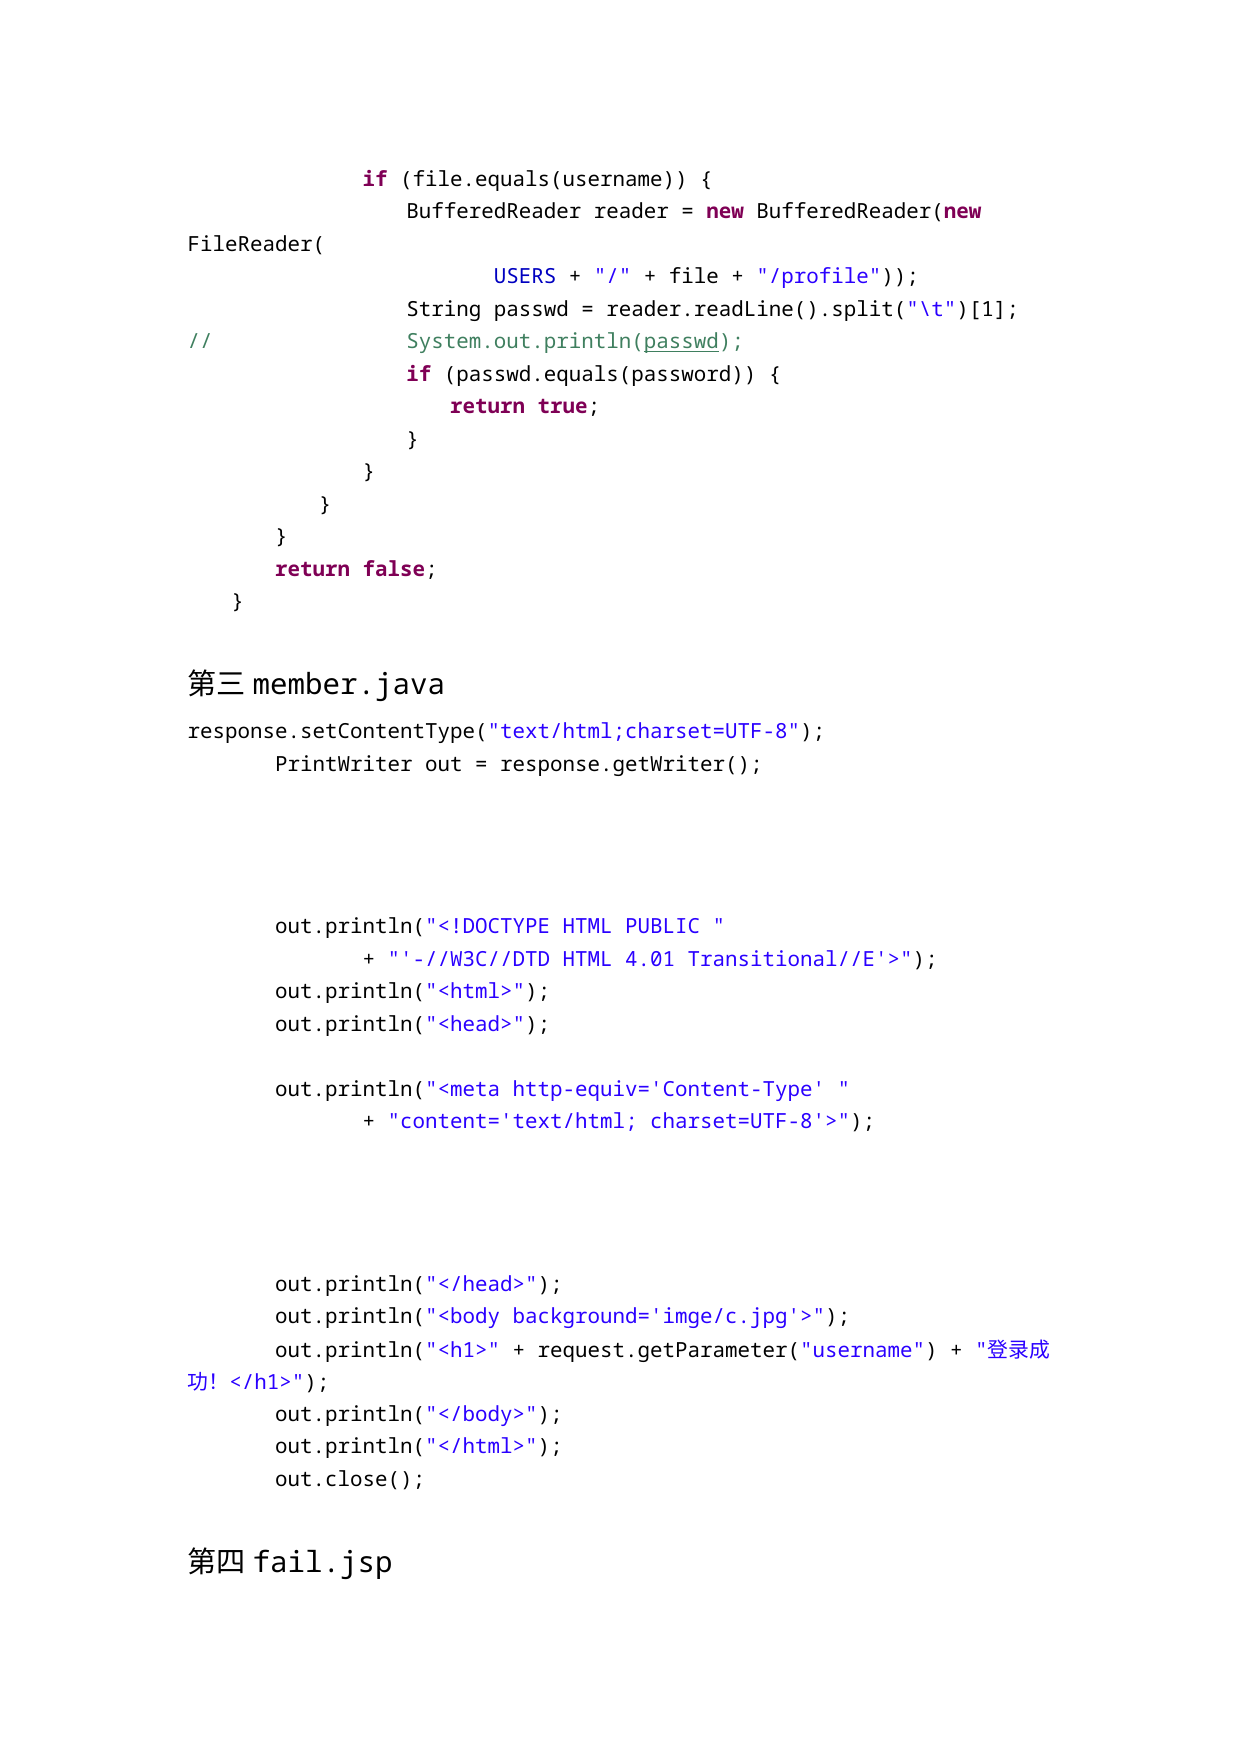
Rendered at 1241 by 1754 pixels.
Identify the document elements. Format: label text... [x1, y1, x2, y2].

text out.println("<body background='imge/c.jpg'>"); [187, 1299, 1053, 1332]
text } [187, 584, 1053, 617]
text out.println("<h1>" + request.getParameter("username") + "登录成功！</h1>"); [187, 1332, 1053, 1397]
text } [187, 454, 1053, 487]
text BufferedReader reader = new BufferedReader(new FileReader( [187, 194, 1053, 259]
text response.setContentType("text/html;charset=UTF-8"); [187, 714, 1053, 747]
text out.println("<meta http-equiv='Content-Type' " [187, 1072, 1053, 1104]
text out.println("<html>"); [187, 974, 1053, 1007]
text PrintWriter out = response.getWriter(); [187, 747, 1053, 779]
text out.close(); [187, 1462, 1053, 1494]
text out.println("<head>"); [187, 1007, 1053, 1039]
text if (passwd.equals(password)) { [187, 357, 1053, 389]
text + "'-//W3C//DTD HTML 4.01 Transitional//E'>"); [187, 942, 1053, 974]
text // System.out.println(passwd); [187, 324, 1053, 357]
text } [187, 422, 1053, 454]
text if (file.equals(username)) { [187, 162, 1053, 194]
text } [187, 487, 1053, 519]
text out.println("<!DOCTYPE HTML PUBLIC " [187, 909, 1053, 942]
text return true; [187, 389, 1053, 422]
text out.println("</head>"); [187, 1267, 1053, 1299]
text String passwd = reader.readLine().split("\t")[1]; [187, 292, 1053, 324]
text 第四 fail.jsp [187, 1527, 1053, 1592]
text out.println("</body>"); [187, 1397, 1053, 1429]
text return false; [187, 552, 1053, 584]
text } [187, 519, 1053, 552]
text 第三 member.java [187, 649, 1053, 714]
text out.println("</html>"); [187, 1429, 1053, 1462]
text USERS + "/" + file + "/profile")); [187, 259, 1053, 292]
text + "content='text/html; charset=UTF-8'>"); [187, 1104, 1053, 1137]
